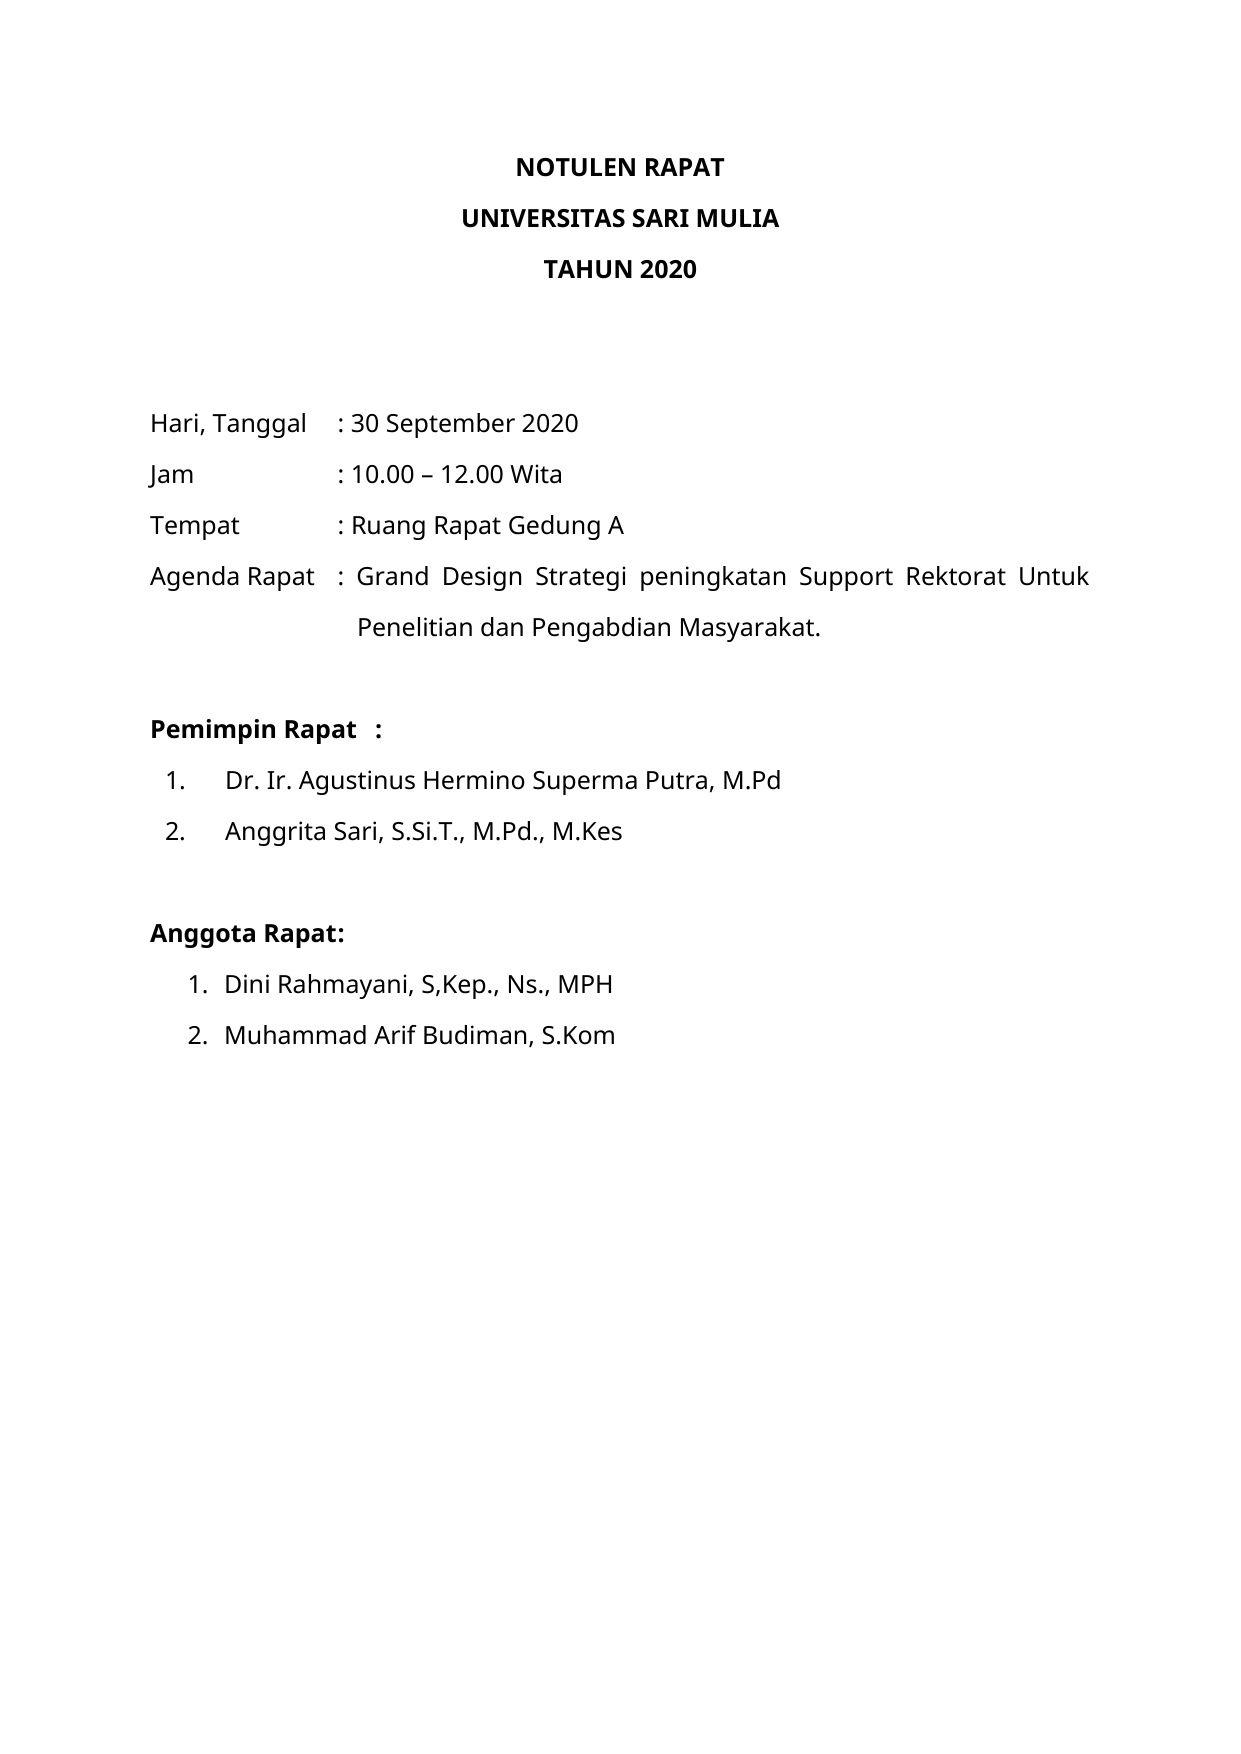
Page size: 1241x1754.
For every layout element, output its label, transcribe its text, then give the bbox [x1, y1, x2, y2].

list Dini Rahmayani, S,Kep., Ns., MPH [187, 967, 1090, 1001]
text Pemimpin Rapat : [150, 711, 1090, 746]
list Muhammad Arif Budiman, S.Kom [187, 1018, 1090, 1052]
text UNIVERSITAS SARI MULIA [150, 201, 1090, 235]
text Agenda Rapat : Grand Design Strategi peningkatan Support Rektorat Untuk Penelitian dan Pengabdian Masyarakat. [150, 558, 1090, 643]
list Anggrita Sari, S.Si.T., M.Pd., M.Kes [165, 813, 1090, 848]
text Anggota Rapat : [150, 916, 1090, 950]
list Dr. Ir. Agustinus Hermino Superma Putra, M.Pd [165, 762, 1090, 797]
text NOTULEN RAPAT [150, 150, 1090, 184]
text TAHUN 2020 [150, 252, 1090, 286]
text Jam : 10.00 – 12.00 Wita [150, 456, 1090, 490]
text Hari, Tanggal : 30 September 2020 [150, 405, 1090, 439]
text Tempat : Ruang Rapat Gedung A [150, 507, 1090, 541]
